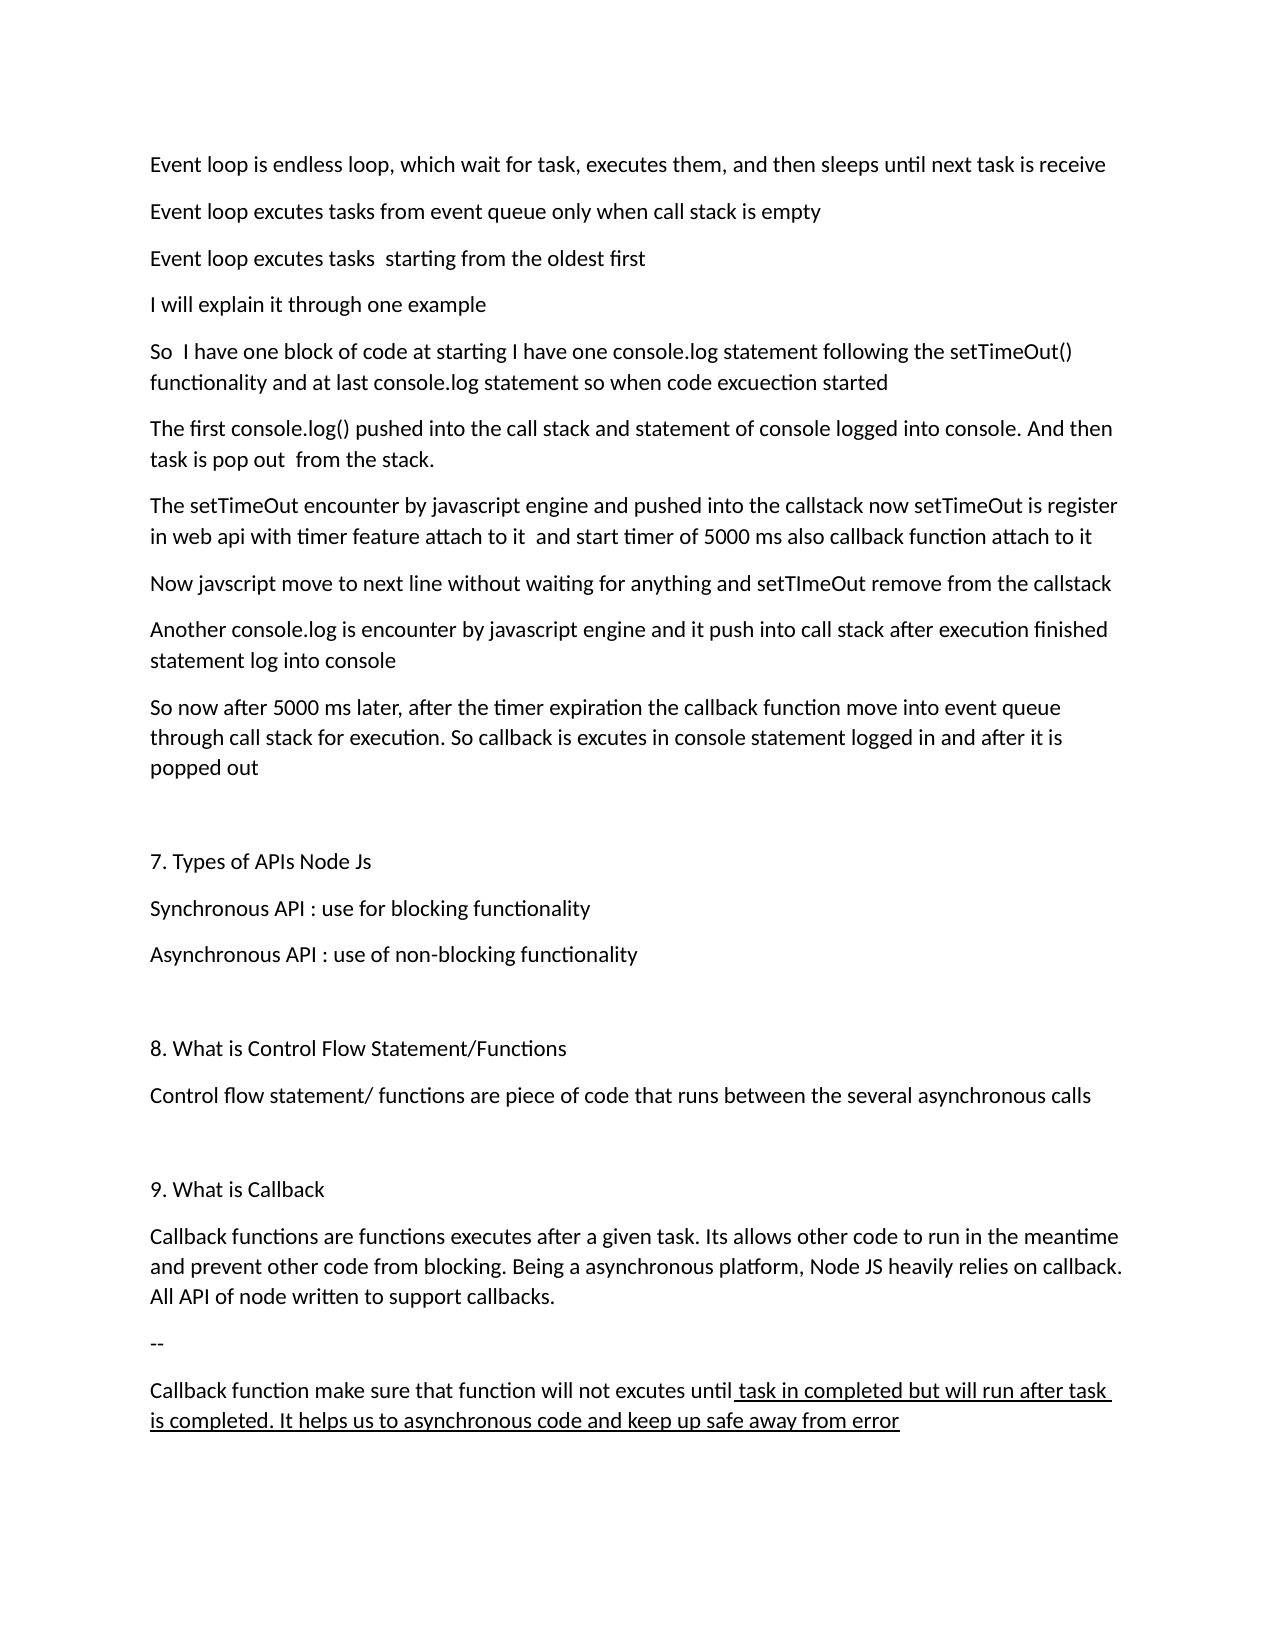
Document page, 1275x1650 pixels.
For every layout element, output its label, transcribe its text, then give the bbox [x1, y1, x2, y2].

text Event loop excutes tasks starting from the oldest first [150, 244, 1125, 272]
text 8. What is Control Flow Statement/Functions [150, 1034, 1125, 1062]
text I will explain it through one example [150, 291, 1125, 319]
text The first console.log() pushed into the call stack and statement of console logged into console. And then task is pop out from the stack. [150, 414, 1125, 473]
text So now after 5000 ms later, after the timer expiration the callback function move into event queue through call stack for execution. So callback is excutes in console statement logged in and after it is popped out [150, 693, 1125, 781]
text Callback function make sure that function will not excutes until task in completed but will run after task is completed. It helps us to asynchronous code and keep up safe away from error [150, 1376, 1125, 1434]
text 7. Types of APIs Node Js [150, 847, 1125, 875]
text So I have one block of code at starting I have one console.log statement following the setTimeOut() functionality and at last console.log statement so when code excuection started [150, 337, 1125, 396]
text -- [150, 1329, 1125, 1357]
text Asynchronous API : use of non-blocking functionality [150, 941, 1125, 969]
text Event loop excutes tasks from event queue only when call stack is empty [150, 197, 1125, 225]
text Callback functions are functions executes after a given task. Its allows other code to run in the meantime and prevent other code from blocking. Being a asynchronous platform, Node JS heavily relies on callback. All API of node written to support callbacks. [150, 1222, 1125, 1310]
text Synchronous API : use for blocking functionality [150, 894, 1125, 922]
text The setTimeOut encounter by javascript engine and pushed into the callstack now setTimeOut is register in web api with timer feature attach to it and start timer of 5000 ms also callback function attach to it [150, 492, 1125, 550]
text 9. What is Callback [150, 1175, 1125, 1203]
text Another console.log is encounter by javascript engine and it push into call stack after execution finished statement log into console [150, 616, 1125, 674]
text Event loop is endless loop, which wait for task, executes them, and then sleeps until next task is receive [150, 150, 1125, 178]
text Now javscript move to next line without waiting for anything and setTImeOut remove from the callstack [150, 569, 1125, 597]
text Control flow statement/ functions are piece of code that runs between the several asynchronous calls [150, 1081, 1125, 1109]
